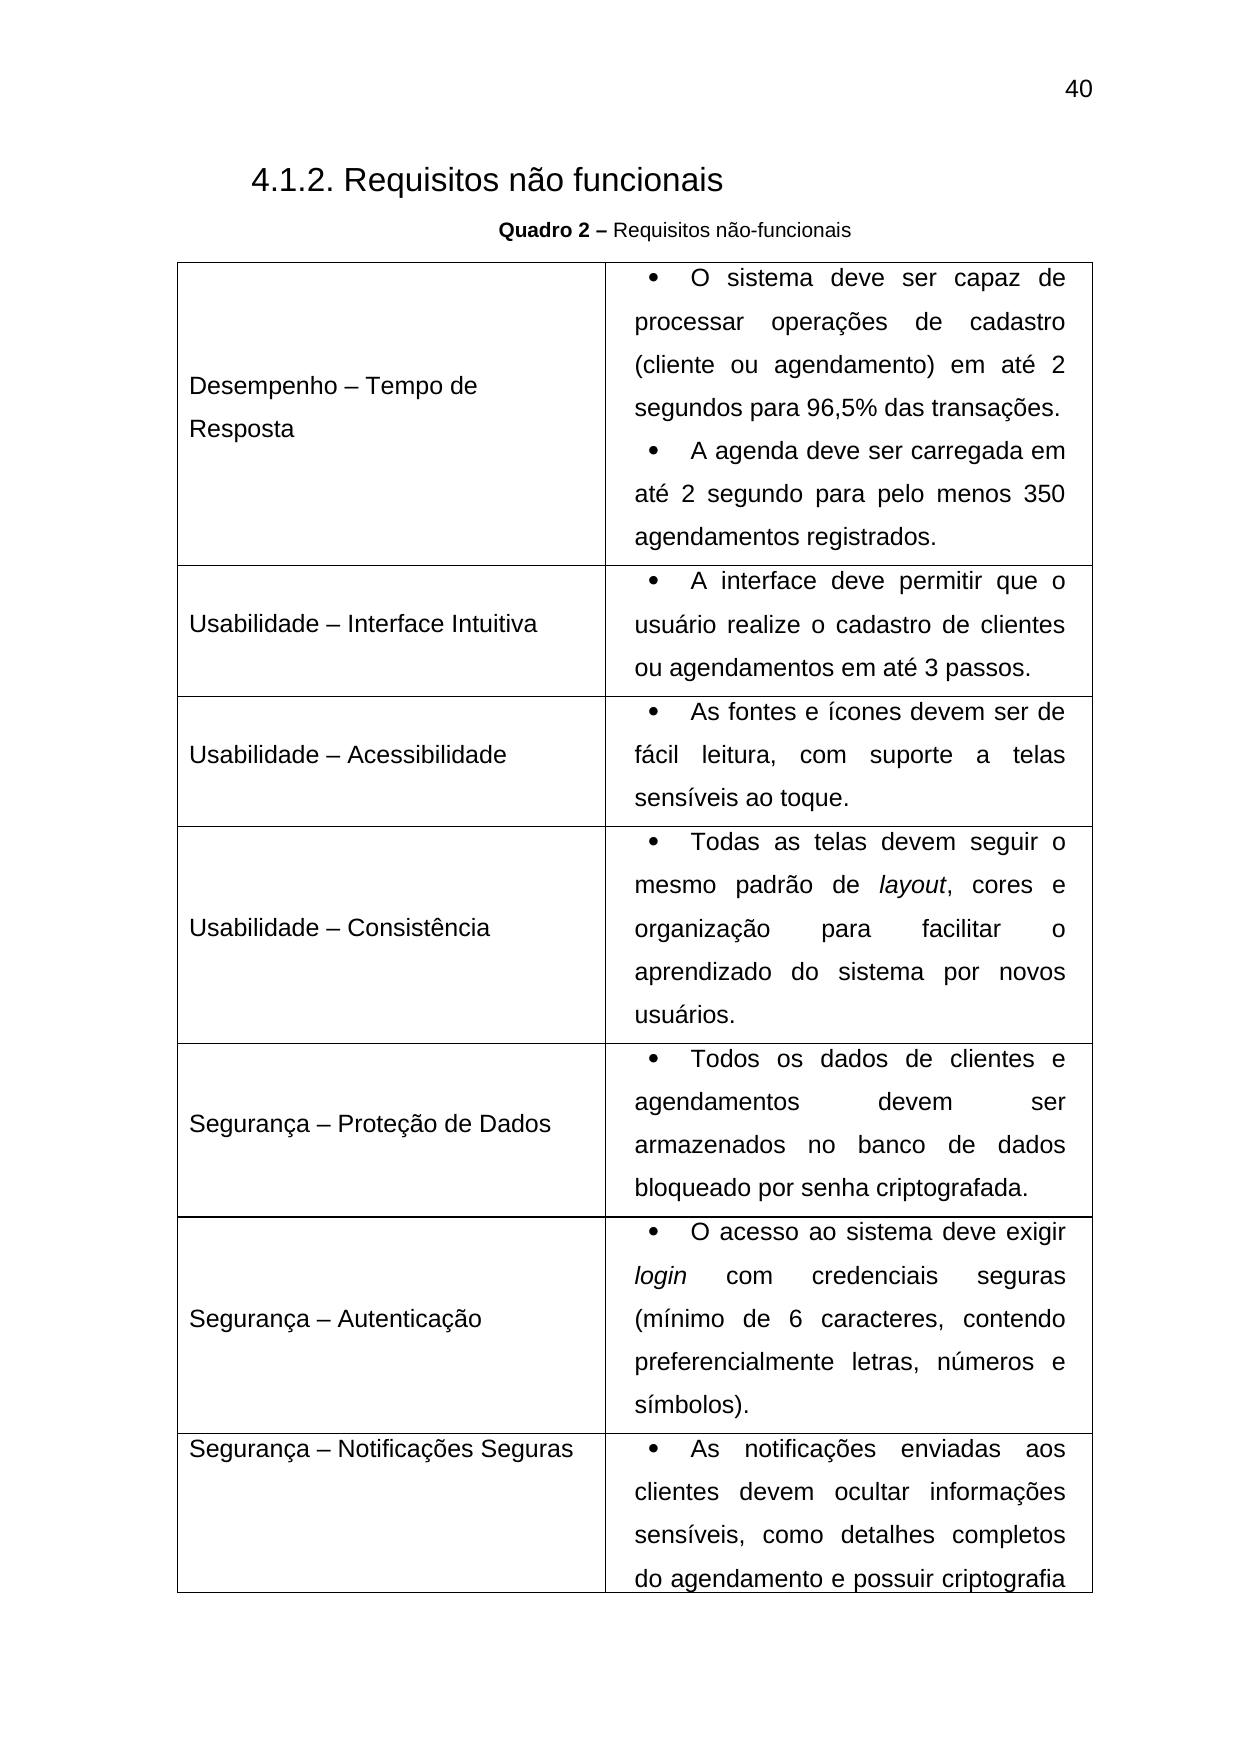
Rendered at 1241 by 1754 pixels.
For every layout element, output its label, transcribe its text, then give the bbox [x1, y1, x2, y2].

table_cell Usabilidade – Interface Intuitiva [178, 566, 605, 696]
table_cell Todas as telas devem seguir o mesmo padrão de layout, cores e organização para facilitar o aprendizado do sistema por novos usuários. [606, 827, 1092, 1043]
table_cell Todos os dados de clientes e agendamentos devem ser armazenados no banco de dados bloqueado por senha criptografada. [606, 1044, 1092, 1216]
table_cell As fontes e ícones devem ser de fácil leitura, com suporte a telas sensíveis ao toque. [606, 697, 1092, 826]
subtitle 4.1.2. Requisitos não funcionais [177, 160, 1093, 198]
table_cell Segurança – Autenticação [178, 1218, 605, 1433]
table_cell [178, 1434, 605, 1592]
table_cell Usabilidade – Acessibilidade [178, 697, 605, 826]
table_cell A interface deve permitir que o usuário realize o cadastro de clientes ou agendamentos em até 3 passos. [606, 566, 1092, 696]
table_header Desempenho – Tempo de Resposta [178, 263, 605, 565]
table_cell Segurança – Proteção de Dados [178, 1044, 605, 1216]
table_cell O acesso ao sistema deve exigir login com credenciais seguras (mínimo de 6 caracteres, contendo preferencialmente letras, números e símbolos). [606, 1218, 1092, 1433]
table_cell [606, 1434, 1092, 1592]
table_cell Usabilidade – Consistência [178, 827, 605, 1043]
text Quadro 2 – Requisitos não-funcionais [177, 217, 1093, 241]
table_header O sistema deve ser capaz de processar operações de cadastro (cliente ou agendamento) em até 2 segundos para 96,5% das transações. A agenda deve ser carregada em até 2 segundo para pelo menos 350 agendamentos registrados. [606, 263, 1092, 565]
